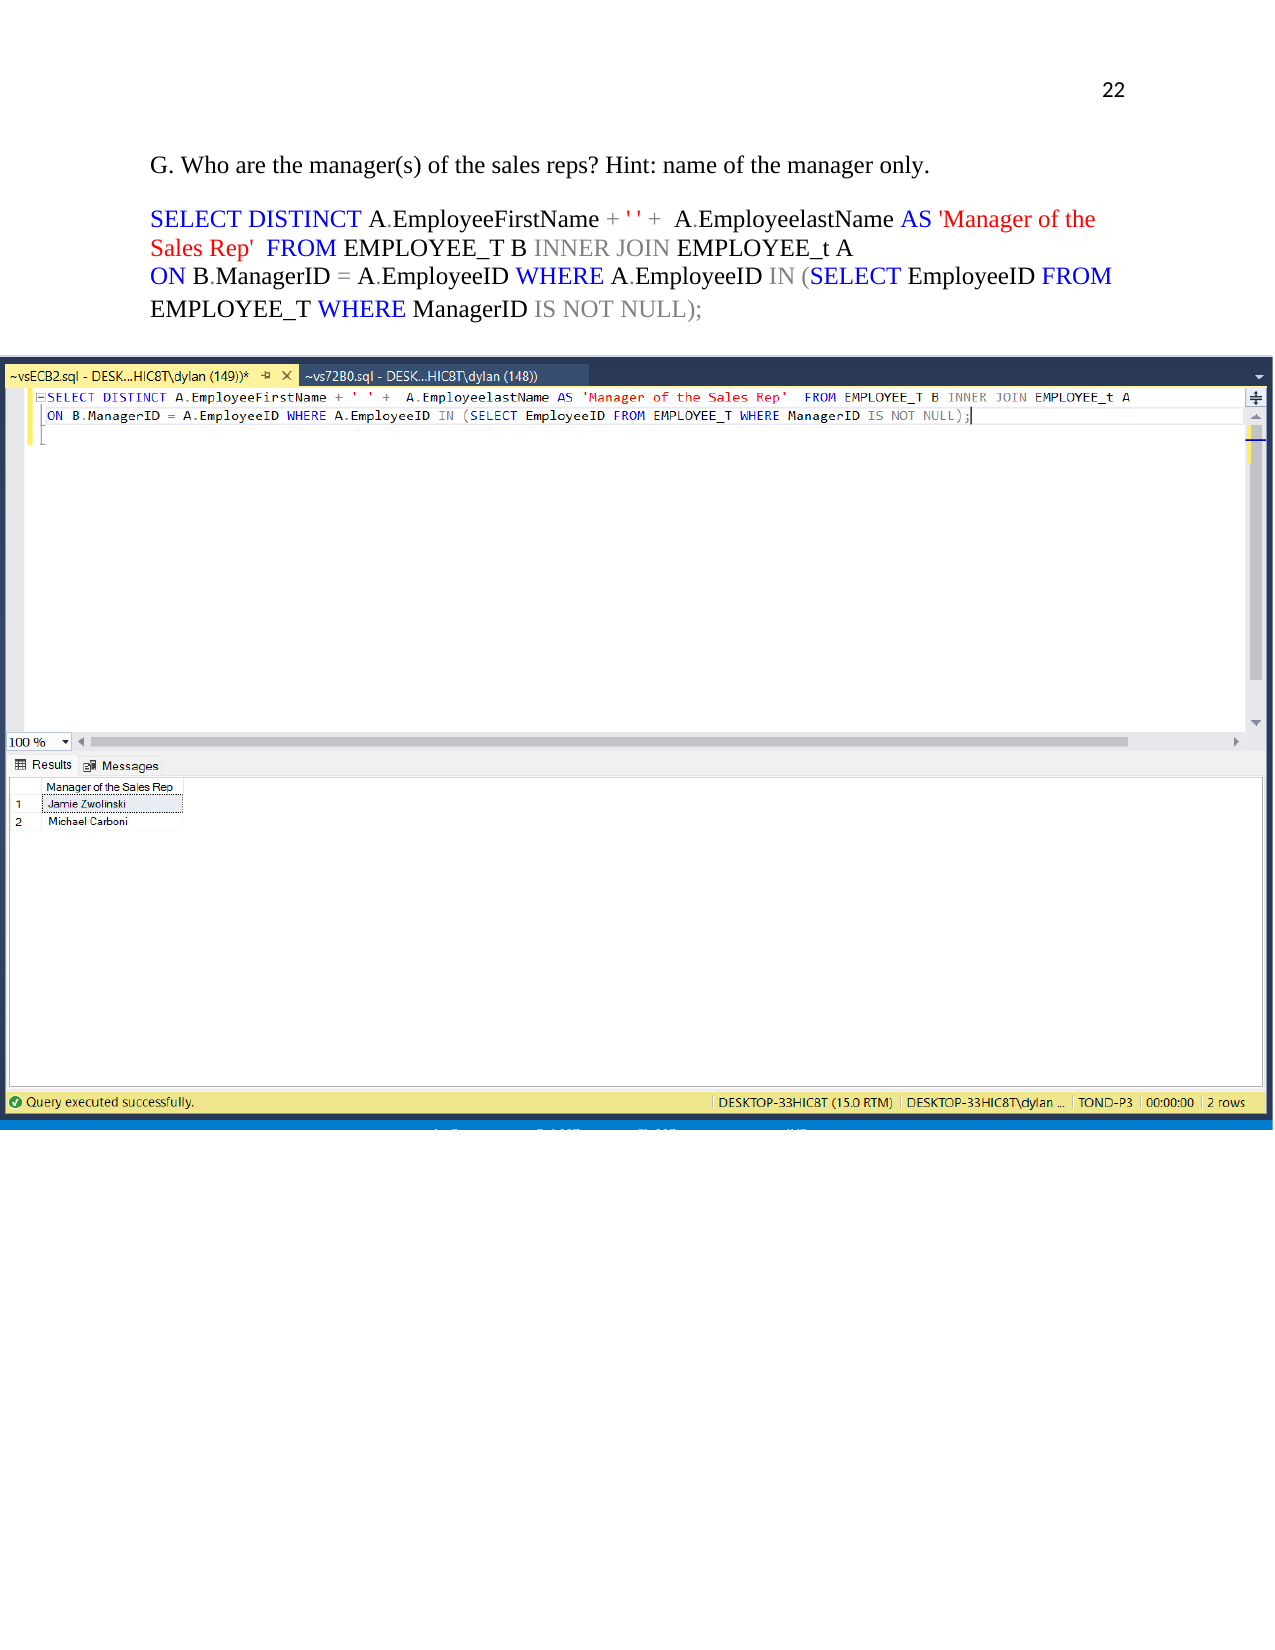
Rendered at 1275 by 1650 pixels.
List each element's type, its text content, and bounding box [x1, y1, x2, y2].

text ON B.ManagerID = A.EmployeeID WHERE A.EmployeeID IN (SELECT EmployeeID FROM EMPLOYEE_T WHERE ManagerID IS NOT NULL); [150, 261, 1125, 323]
text SELECT DISTINCT A.EmployeeFirstName + ' ' + A.EmployeelastName AS 'Manager of the Sales Rep' FROM EMPLOYEE_T B INNER JOIN EMPLOYEE_t A [150, 204, 1125, 261]
text G. Who are the manager(s) of the sales reps? Hint: name of the manager only. [150, 150, 1125, 179]
picture [0, 355, 1273, 1130]
